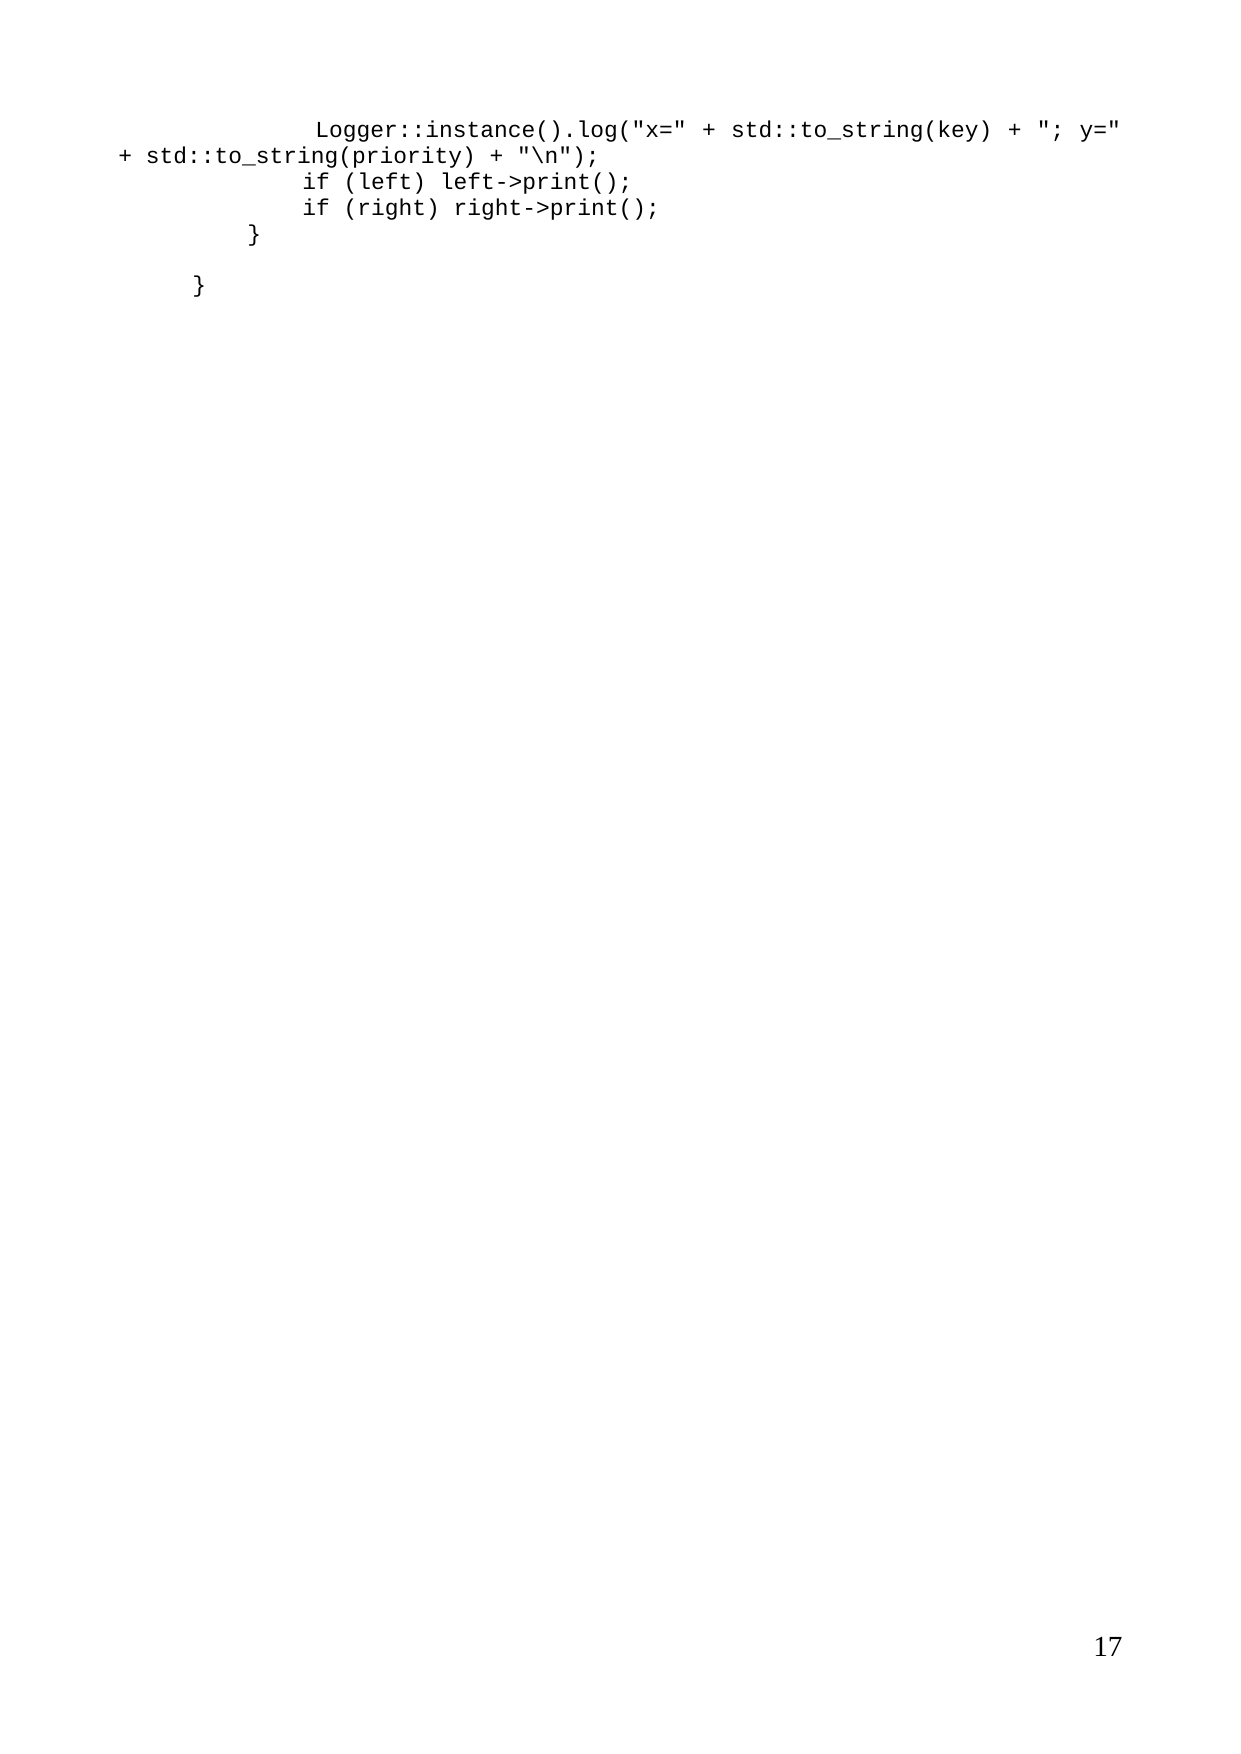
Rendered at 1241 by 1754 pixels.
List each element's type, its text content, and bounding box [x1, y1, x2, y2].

text if (left) left->print(); [118, 170, 1122, 196]
text } [118, 274, 1122, 300]
text } [118, 222, 1122, 248]
text if (right) right->print(); [118, 196, 1122, 222]
text Logger::instance().log("x=" + std::to_string(key) + "; y=" + std::to_string(priority) + "\n"); [118, 118, 1122, 170]
